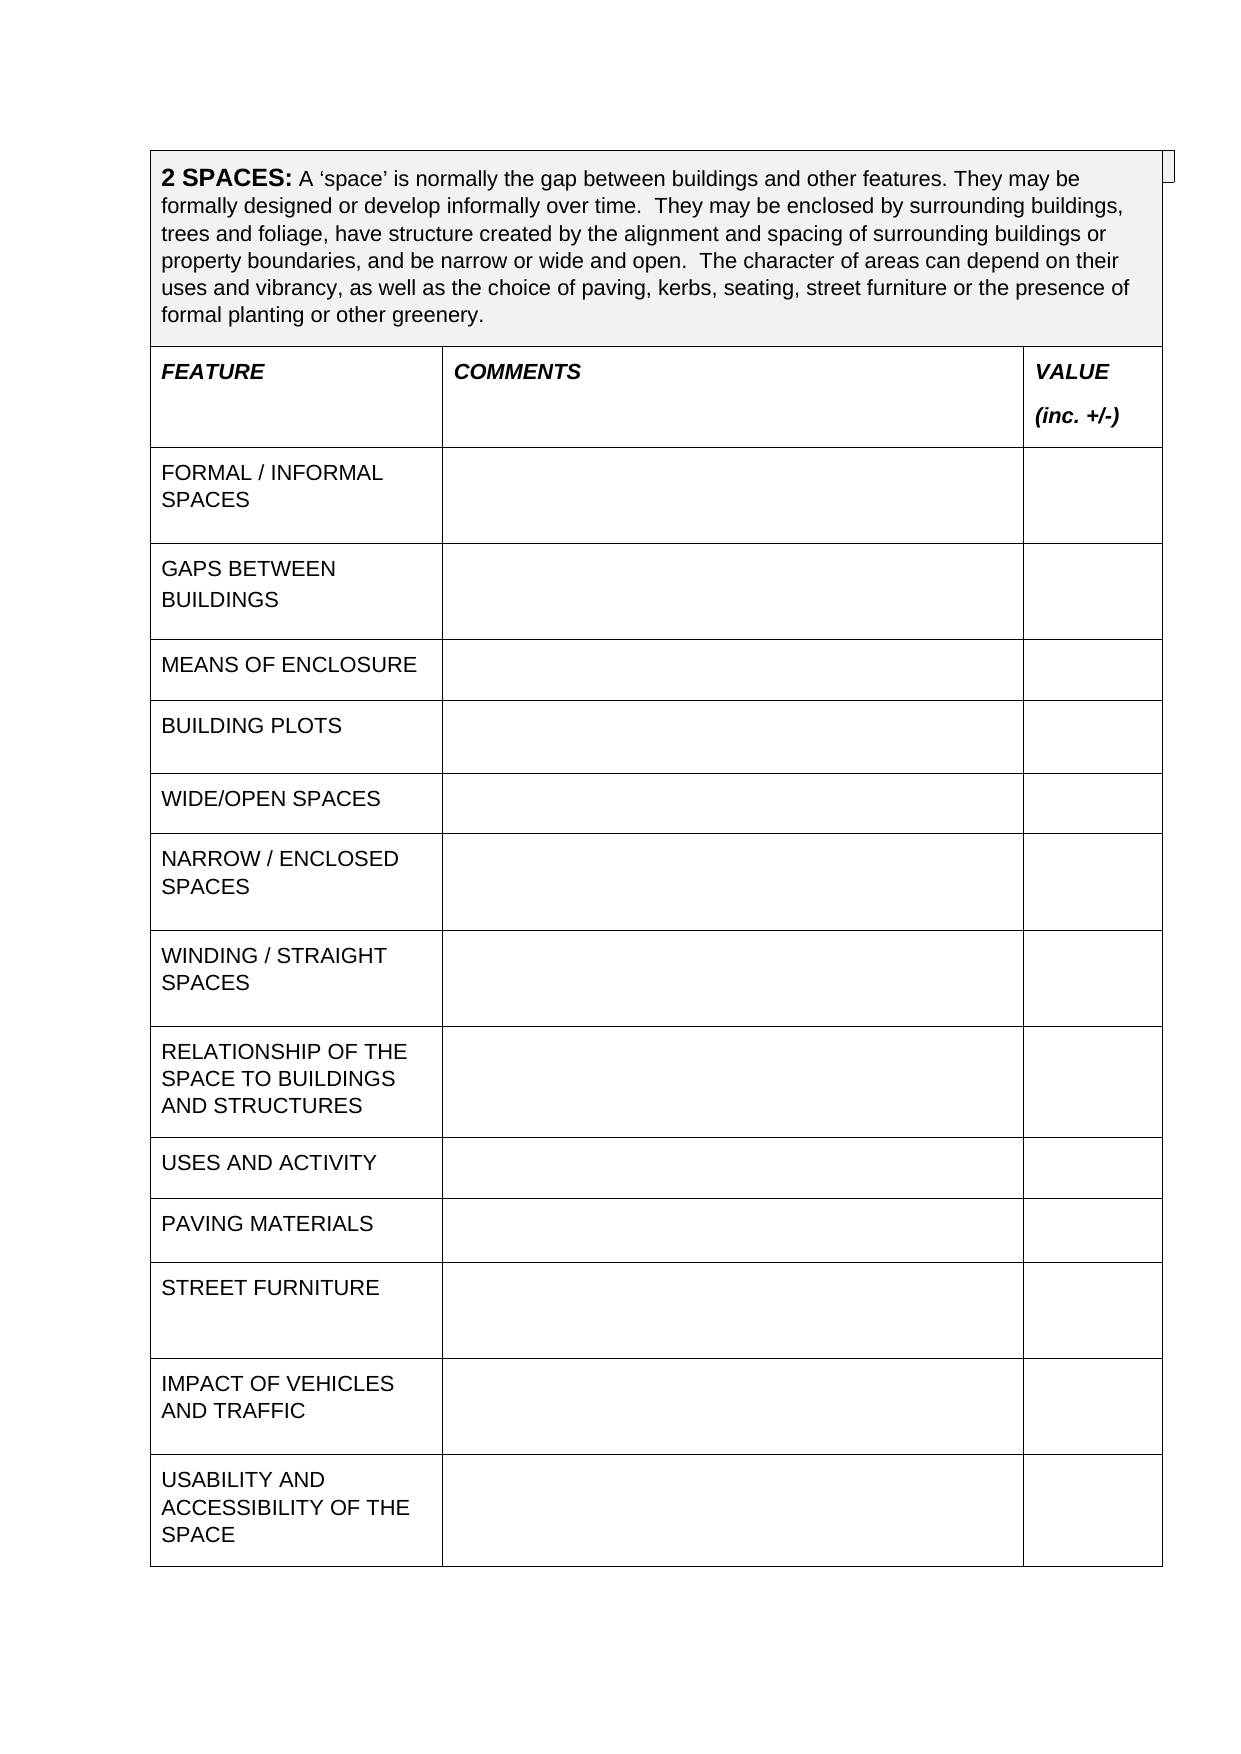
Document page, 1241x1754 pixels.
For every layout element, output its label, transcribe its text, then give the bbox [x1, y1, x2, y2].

table_cell [443, 774, 1023, 833]
table_cell BUILDING PLOTS [151, 701, 442, 773]
table_cell [1024, 774, 1162, 833]
table_cell NARROW / ENCLOSED SPACES [151, 834, 442, 929]
table_cell [1024, 640, 1162, 700]
table_cell WINDING / STRAIGHT SPACES [151, 931, 442, 1026]
table_cell IMPACT OF VEHICLES AND TRAFFIC [151, 1359, 442, 1454]
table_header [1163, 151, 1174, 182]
table_cell GAPS BETWEEN BUILDINGS [151, 544, 442, 639]
table_cell [1024, 1263, 1162, 1358]
table_cell [443, 1027, 1023, 1137]
table_cell [1024, 1027, 1162, 1137]
table_cell [1024, 544, 1162, 639]
table_cell FORMAL / INFORMAL SPACES [151, 448, 442, 543]
table_cell [443, 1263, 1023, 1358]
table_cell [443, 640, 1023, 700]
table_cell [1024, 448, 1162, 543]
table_cell [443, 1138, 1023, 1198]
table_cell [443, 448, 1023, 543]
table_cell [443, 701, 1023, 773]
table_cell VALUE (inc. +/-) [1024, 347, 1162, 447]
table_cell [1024, 1455, 1162, 1566]
table_cell [1024, 931, 1162, 1026]
table_cell [1024, 834, 1162, 929]
table_header 2 Spaces: A ‘space’ is normally the gap between buildings and other features. They may be formally designed or develop informally over time. They may be enclosed by surrounding buildings, trees and foliage, have structure created by the alignment and spacing of surrounding buildings or property boundaries, and be narrow or wide and open. The character of areas can depend on their uses and vibrancy, as well as the choice of paving, kerbs, seating, street furniture or the presence of formal planting or other greenery. [151, 151, 1162, 346]
table_cell COMMENTS [443, 347, 1023, 447]
table_cell [443, 834, 1023, 929]
table_cell USES AND ACTIVITY [151, 1138, 442, 1198]
table_cell [443, 544, 1023, 639]
table_cell [1024, 1138, 1162, 1198]
table_cell [443, 1199, 1023, 1262]
table_cell [1024, 1359, 1162, 1454]
table_cell WIDE/OPEN SPACES [151, 774, 442, 833]
table_cell PAVING MATERIALS [151, 1199, 442, 1262]
table_cell [1024, 701, 1162, 773]
table_cell USABILITY AND ACCESSIBILITY OF THE SPACE [151, 1455, 442, 1566]
table_cell [443, 931, 1023, 1026]
table_cell RELATIONSHIP OF THE SPACE TO BUILDINGS AND STRUCTURES [151, 1027, 442, 1137]
table_cell [1024, 1199, 1162, 1262]
table_cell [443, 1455, 1023, 1566]
table_cell FEATURE [151, 347, 442, 447]
table_cell [443, 1359, 1023, 1454]
table_cell MEANS OF ENCLOSURE [151, 640, 442, 700]
table_cell STREET FURNITURE [151, 1263, 442, 1358]
